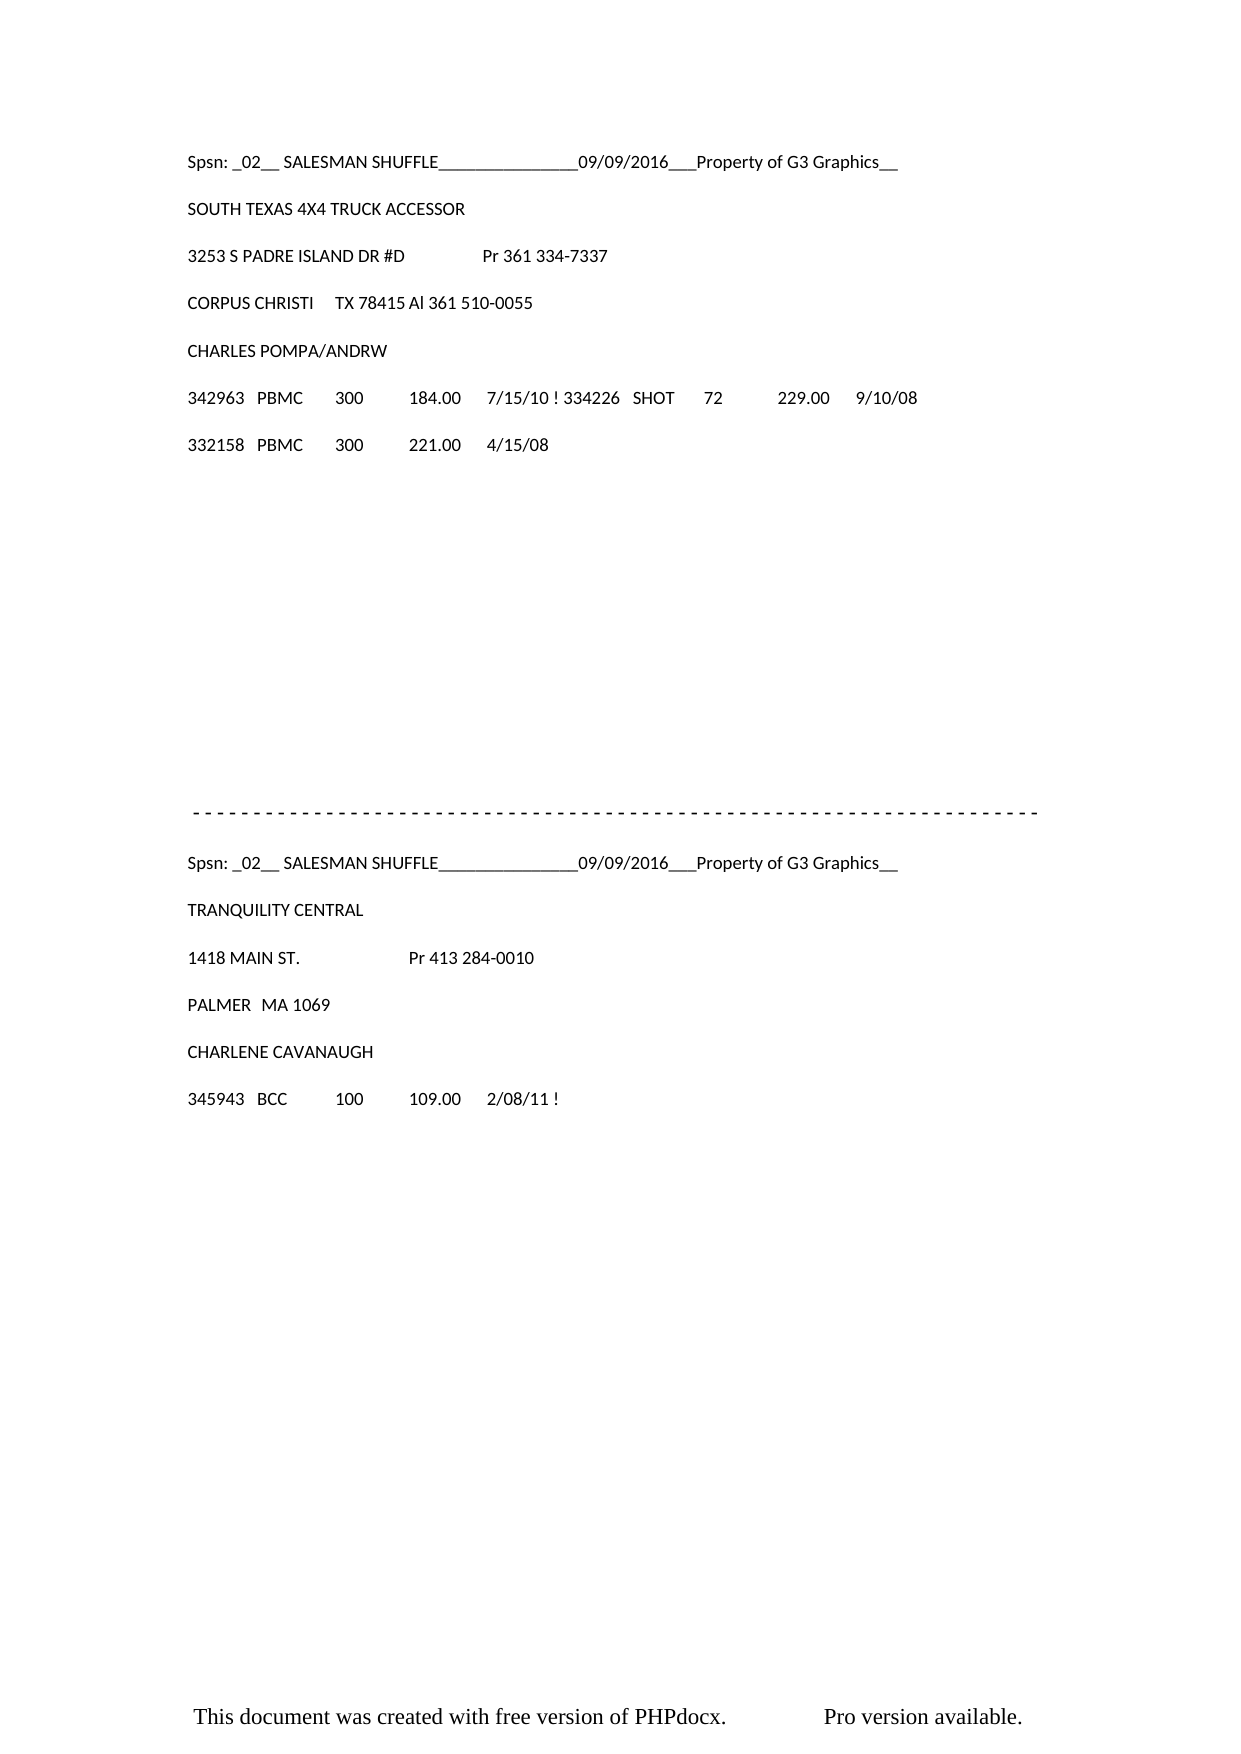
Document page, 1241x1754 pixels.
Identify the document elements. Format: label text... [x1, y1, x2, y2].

text PALMER MA 1069 [187, 993, 1053, 1016]
text 3253 S PADRE ISLAND DR #D Pr 361 334-7337 [187, 244, 1053, 267]
text 332158 PBMC 300 221.00 4/15/08 [187, 433, 1053, 456]
text Spsn: _02__ SALESMAN SHUFFLE_______________09/09/2016___Property of G3 Graphics__ [187, 150, 1053, 173]
text SOUTH TEXAS 4X4 TRUCK ACCESSOR [187, 197, 1053, 220]
text 345943 BCC 100 109.00 2/08/11 ! [187, 1087, 1053, 1110]
text Spsn: _02__ SALESMAN SHUFFLE_______________09/09/2016___Property of G3 Graphics__ [187, 851, 1053, 874]
text 1418 MAIN ST. Pr 413 284-0010 [187, 946, 1053, 969]
text CORPUS CHRISTI TX 78415 Al 361 510-0055 [187, 292, 1053, 314]
text TRANQUILITY CENTRAL [187, 899, 1053, 922]
text CHARLENE CAVANAUGH [187, 1040, 1053, 1063]
text 342963 PBMC 300 184.00 7/15/10 ! 334226 SHOT 72 229.00 9/10/08 [187, 386, 1053, 409]
text - - - - - - - - - - - - - - - - - - - - - - - - - - - - - - - - - - - - - - - - - - - - - - - - - - - - - - - - - - - - - - - - - - - - - - [187, 798, 1053, 826]
text CHARLES POMPA/ANDRW [187, 339, 1053, 362]
